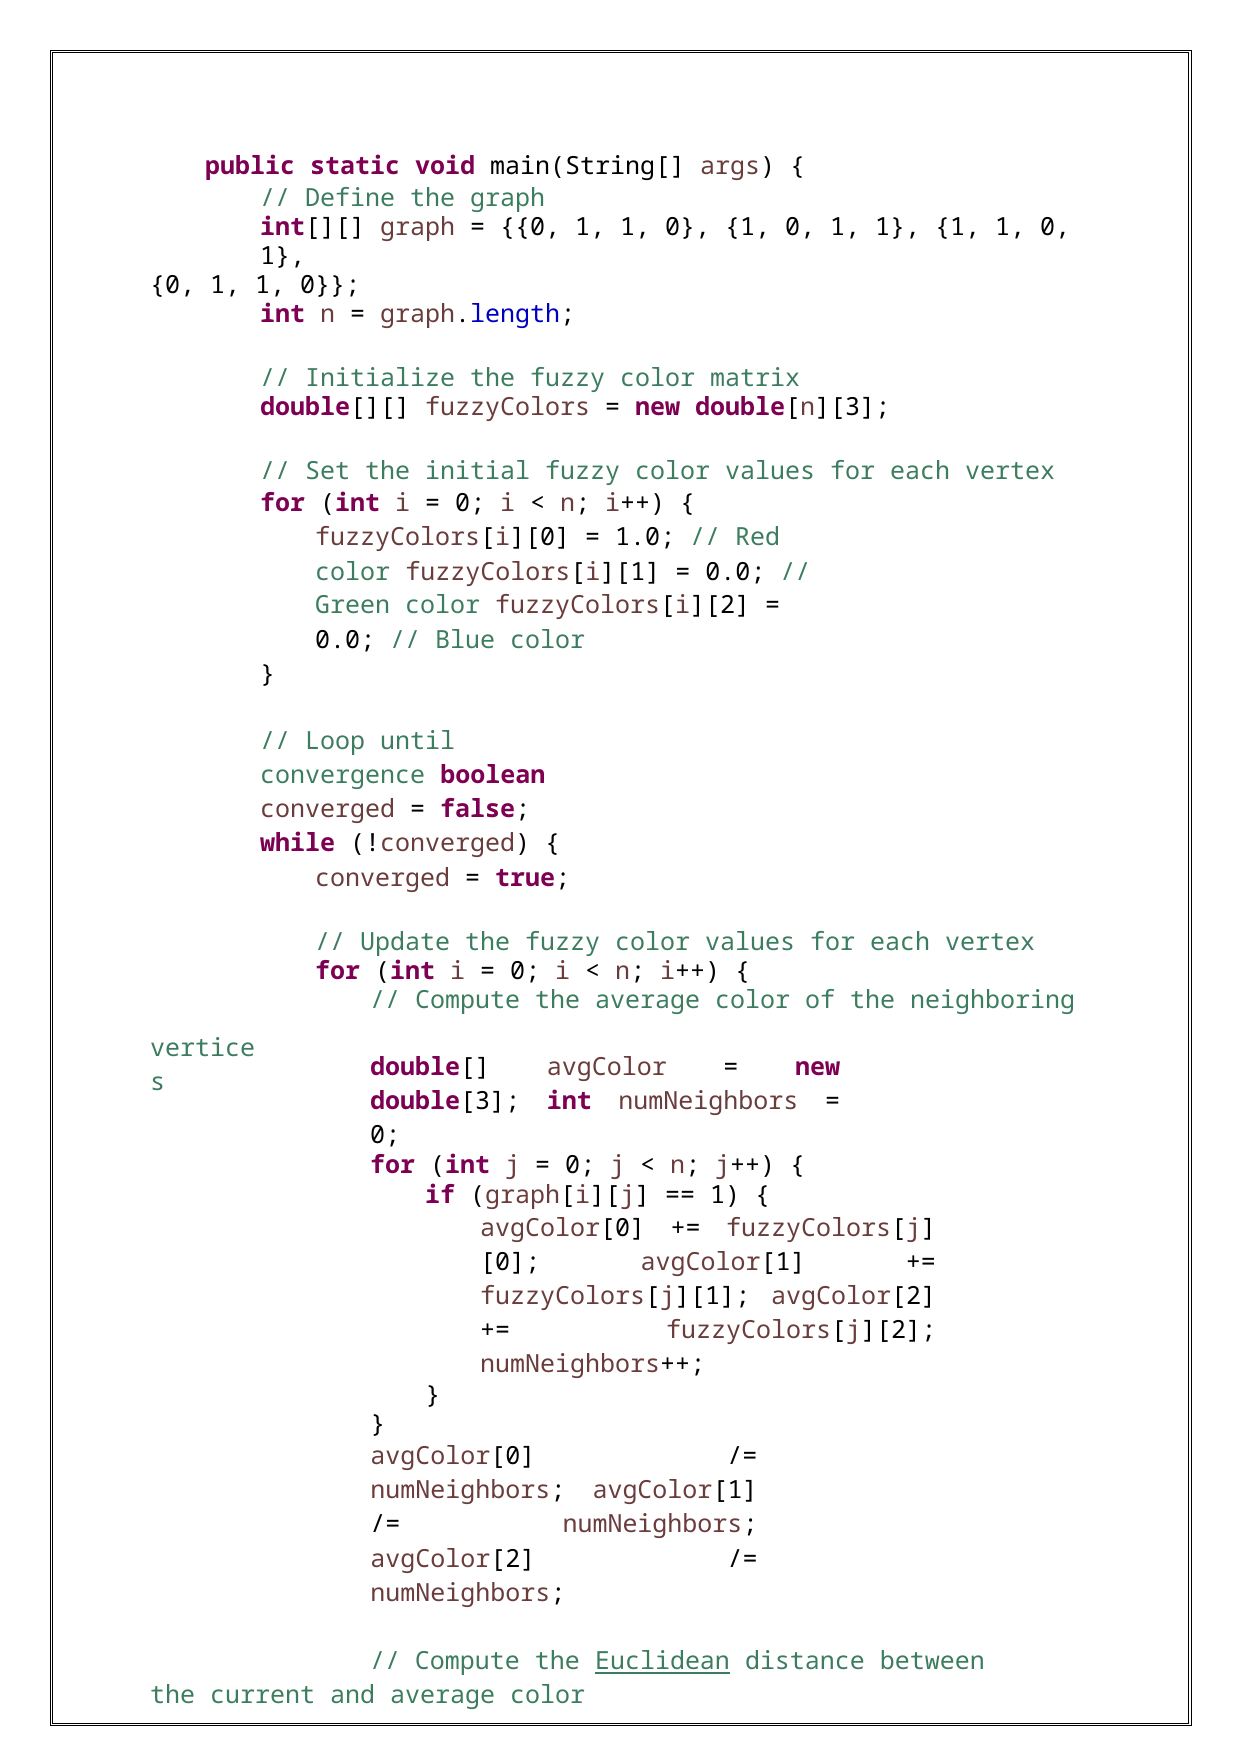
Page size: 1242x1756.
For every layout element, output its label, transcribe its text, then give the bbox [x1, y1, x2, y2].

text {0, 1, 1, 0}}; [150, 271, 1112, 299]
text } [260, 656, 1112, 689]
text for (int i = 0; i < n; i++) { fuzzyColors[i][0] = 1.0; // Red color fuzzyColors[i][1] = 0.0; // Green color fuzzyColors[i][2] = 0.0; // Blue color [260, 485, 853, 655]
text vertices [150, 1029, 264, 1097]
text int n = graph.length; [260, 299, 1112, 328]
text // Compute the Euclidean distance between the current and average color [150, 1643, 990, 1711]
text double[][] fuzzyColors = new double[n][3]; [260, 392, 1112, 421]
text converged = true; [315, 859, 1112, 893]
text // Set the initial fuzzy color values for each vertex [260, 456, 1112, 485]
text if (graph[i][j] == 1) { [425, 1180, 1112, 1209]
text // Compute the average color of the neighboring [370, 985, 1112, 1014]
text avgColor[0] /= numNeighbors; avgColor[1] /= numNeighbors; avgColor[2] /= numNeighbors; [370, 1438, 757, 1608]
text for (int i = 0; i < n; i++) { [315, 956, 1112, 985]
text for (int j = 0; j < n; j++) { [370, 1150, 1112, 1180]
text avgColor[0] += fuzzyColors[j][0]; avgColor[1] += fuzzyColors[j][1]; avgColor[2] += fuzzyColors[j][2]; numNeighbors++; [480, 1209, 936, 1380]
text // Initialize the fuzzy color matrix [260, 363, 1112, 392]
text // Define the graph [260, 183, 1112, 212]
text double[] avgColor = new double[3]; int numNeighbors = 0; [370, 1048, 840, 1150]
text // Loop until convergence boolean converged = false; while (!converged) { [260, 723, 619, 859]
text int[][] graph = {{0, 1, 1, 0}, {1, 0, 1, 1}, {1, 1, 0, 1}, [260, 212, 1112, 271]
text } [425, 1380, 1112, 1409]
text public static void main(String[] args) { [205, 148, 1112, 182]
text } [370, 1409, 1112, 1438]
text // Update the fuzzy color values for each vertex [315, 927, 1112, 956]
